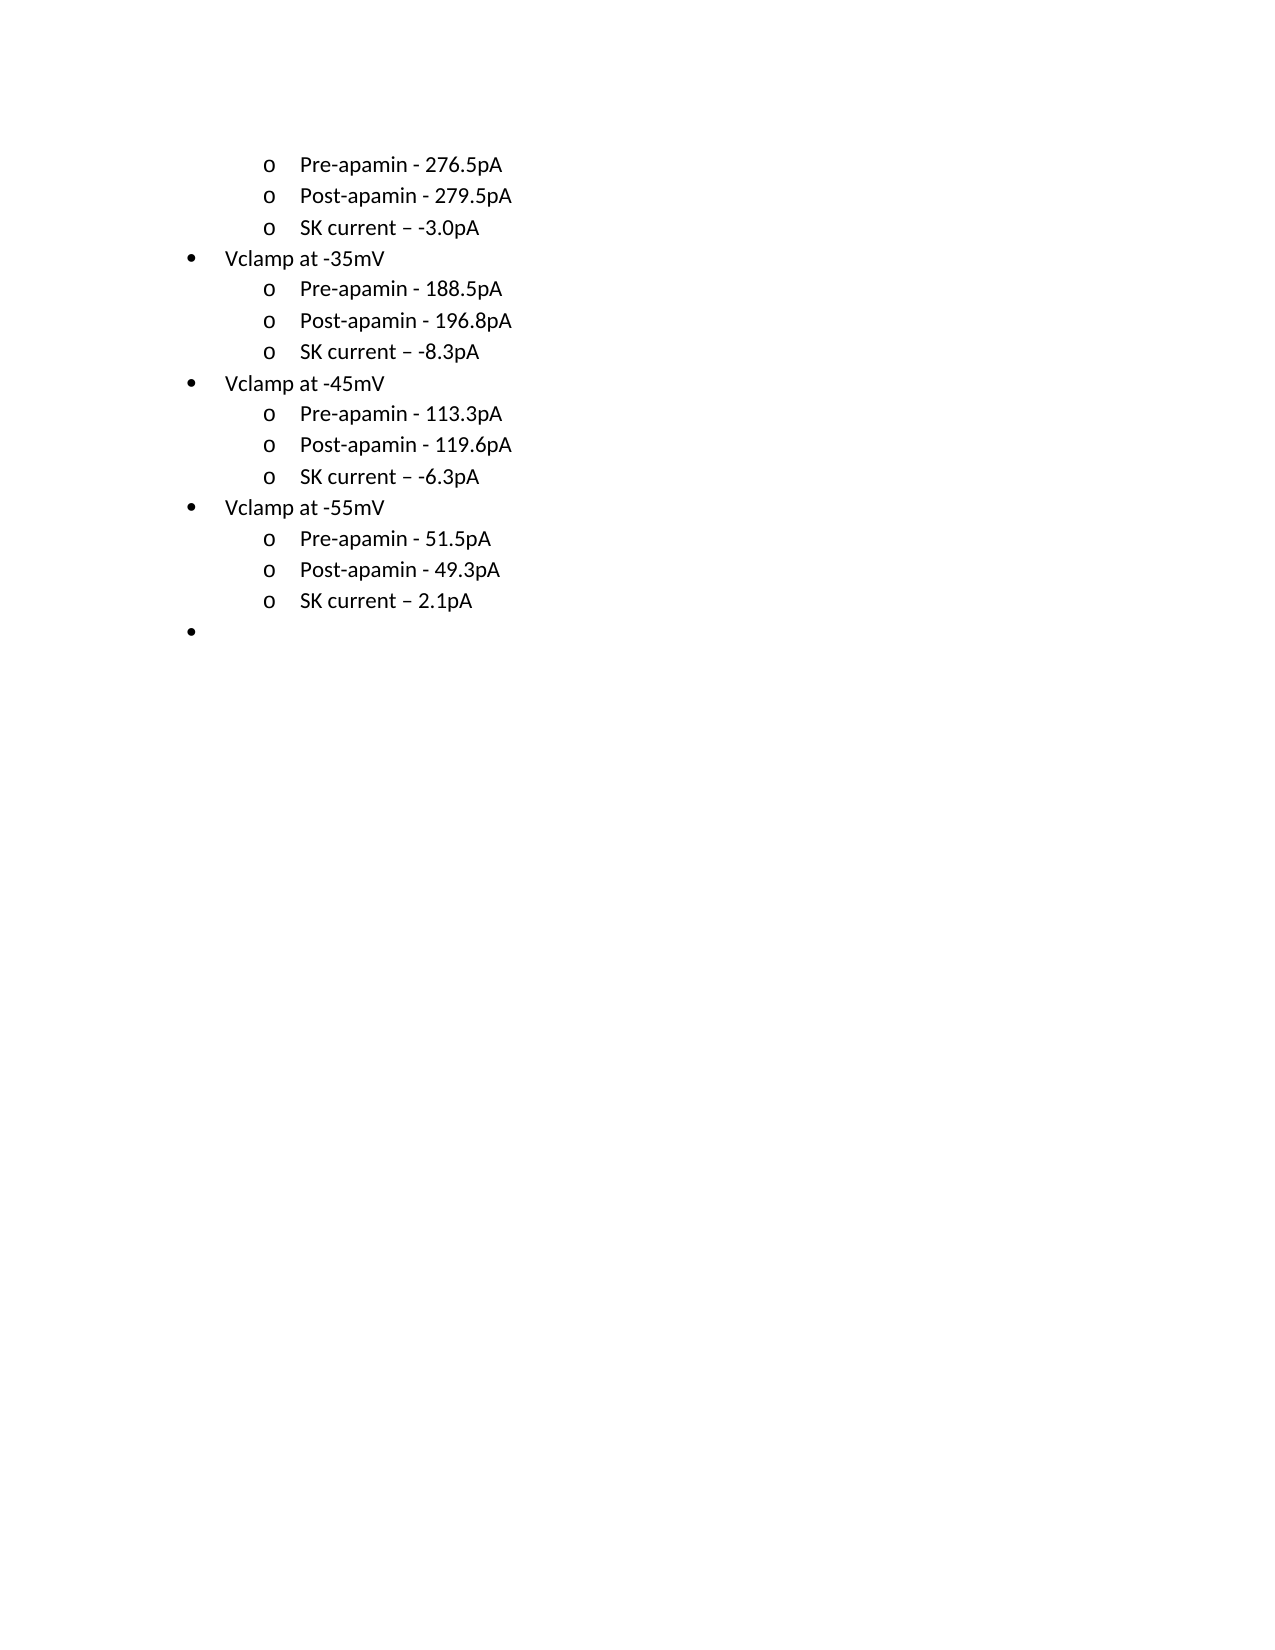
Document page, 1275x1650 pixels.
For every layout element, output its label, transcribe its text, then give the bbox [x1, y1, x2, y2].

list Vclamp at -45mV [187, 369, 1125, 397]
list Pre-apamin - 276.5pA [262, 150, 1125, 179]
list Post-apamin - 49.3pA [262, 555, 1125, 584]
list Pre-apamin - 188.5pA [262, 274, 1125, 304]
list Pre-apamin - 51.5pA [262, 524, 1125, 553]
list Vclamp at -55mV [187, 493, 1125, 522]
list SK current – -3.0pA [262, 213, 1125, 242]
list Pre-apamin - 113.3pA [262, 399, 1125, 428]
list Post-apamin - 279.5pA [262, 181, 1125, 211]
list Post-apamin - 196.8pA [262, 306, 1125, 335]
list Vclamp at -35mV [187, 244, 1125, 272]
list SK current – 2.1pA [262, 587, 1125, 616]
list SK current – -8.3pA [262, 337, 1125, 367]
list SK current – -6.3pA [262, 462, 1125, 491]
list Post-apamin - 119.6pA [262, 431, 1125, 460]
